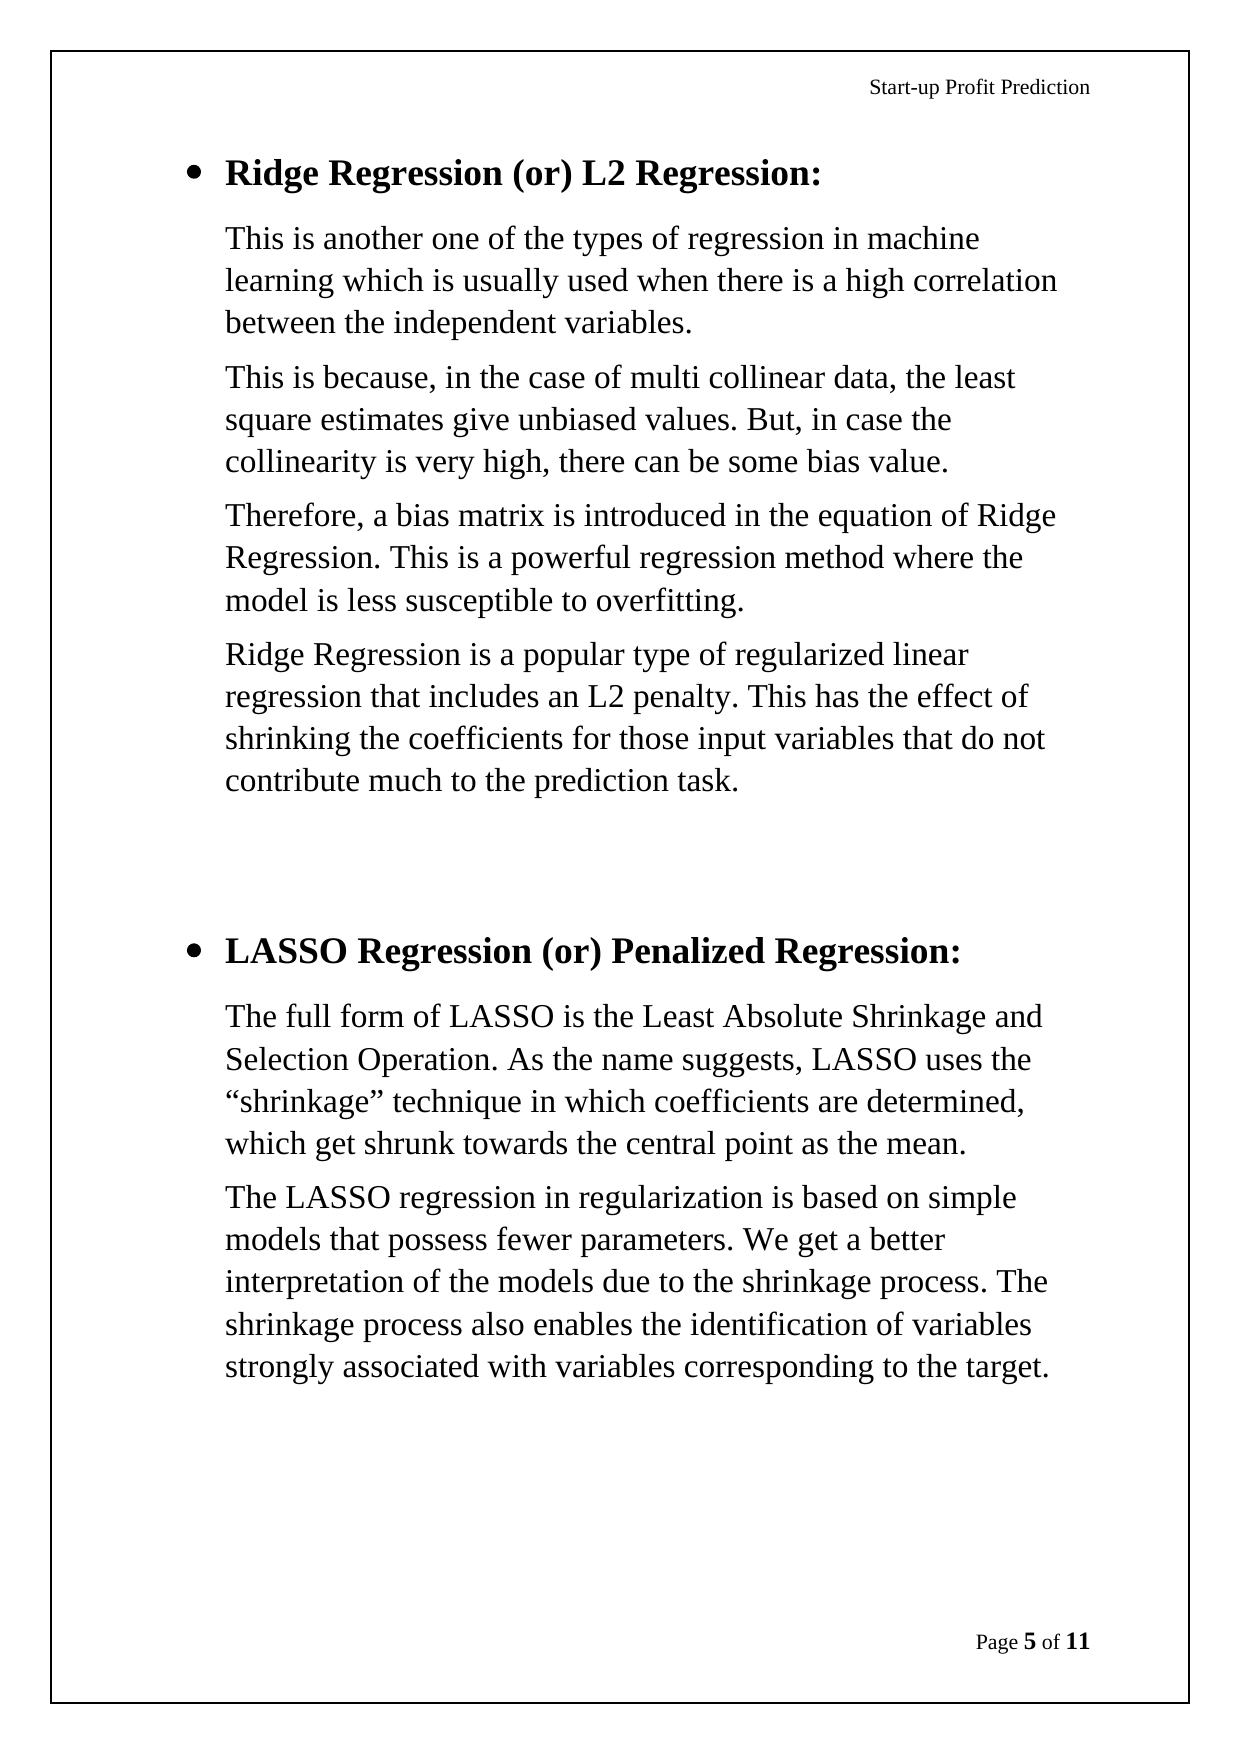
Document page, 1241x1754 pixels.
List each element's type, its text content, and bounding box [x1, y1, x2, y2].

text Therefore, a bias matrix is introduced in the equation of Ridge Regression. This is a powerful regression method where the model is less susceptible to overfitting. [225, 496, 1090, 618]
text This is another one of the types of regression in machine learning which is usually used when there is a high correlation between the independent variables. [225, 218, 1090, 341]
subtitle LASSO Regression (or) Penalized Regression: [187, 928, 1090, 972]
subtitle Ridge Regression (or) L2 Regression: [187, 150, 1090, 193]
text This is because, in the case of multi collinear data, the least square estimates give unbiased values. But, in case the collinearity is very high, there can be some bias value. [225, 357, 1090, 479]
text The LASSO regression in regularization is based on simple models that possess fewer parameters. We get a better interpretation of the models due to the shrinkage process. The shrinkage process also enables the identification of variables strongly associated with variables corresponding to the target. [225, 1177, 1090, 1384]
text The full form of LASSO is the Least Absolute Shrinkage and Selection Operation. As the name suggests, LASSO uses the “shrinkage” technique in which coefficients are determined, which get shrunk towards the central point as the mean. [225, 997, 1090, 1161]
text Ridge Regression is a popular type of regularized linear regression that includes an L2 penalty. This has the effect of shrinking the coefficients for those input variables that do not contribute much to the prediction task. [225, 634, 1090, 799]
